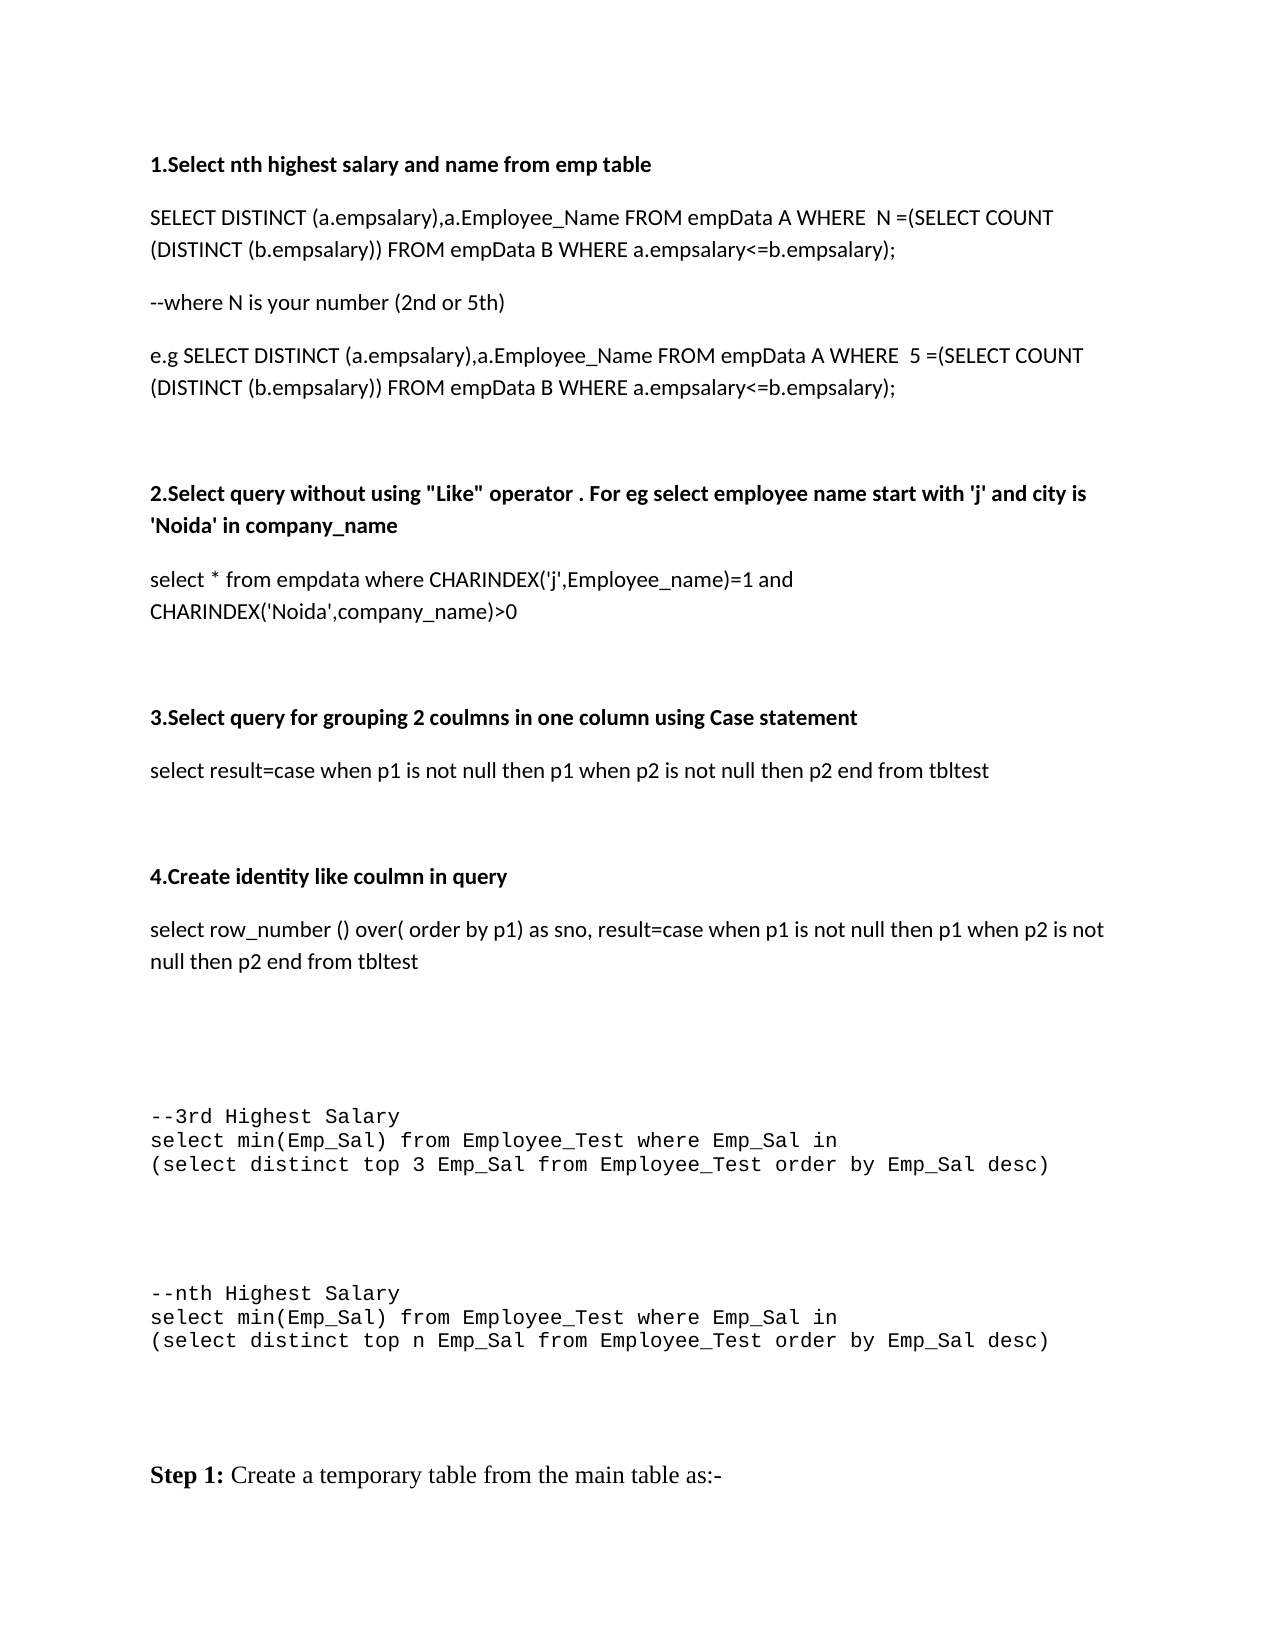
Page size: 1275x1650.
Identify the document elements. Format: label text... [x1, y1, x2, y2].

text (select distinct top n Emp_Sal from Employee_Test order by Emp_Sal desc) [150, 1331, 1125, 1354]
text SELECT DISTINCT (a.empsalary),a.Employee_Name FROM empData A WHERE N =(SELECT COUNT (DISTINCT (b.empsalary)) FROM empData B WHERE a.empsalary<=b.empsalary); [150, 203, 1125, 263]
text select min(Emp_Sal) from Employee_Test where Emp_Sal in [150, 1130, 1125, 1153]
text --nth Highest Salary [150, 1283, 1125, 1307]
text select * from empdata where CHARINDEX('j',Employee_name)=1 and CHARINDEX('Noida',company_name)>0 [150, 565, 1125, 625]
text 2.Select query without using "Like" operator . For eg select employee name start with 'j' and city is 'Noida' in company_name [150, 479, 1125, 540]
text Step 1: Create a temporary table from the main table as:- [150, 1460, 1125, 1489]
text --3rd Highest Salary [150, 1106, 1125, 1130]
text --where N is your number (2nd or 5th) [150, 288, 1125, 316]
text select min(Emp_Sal) from Employee_Test where Emp_Sal in [150, 1307, 1125, 1331]
text 1.Select nth highest salary and name from emp table [150, 150, 1125, 178]
text 4.Create identity like coulmn in query [150, 862, 1125, 890]
text e.g SELECT DISTINCT (a.empsalary),a.Employee_Name FROM empData A WHERE 5 =(SELECT COUNT (DISTINCT (b.empsalary)) FROM empData B WHERE a.empsalary<=b.empsalary); [150, 341, 1125, 401]
text select row_number () over( order by p1) as sno, result=case when p1 is not null then p1 when p2 is not null then p2 end from tbltest [150, 915, 1125, 975]
text 3.Select query for grouping 2 coulmns in one column using Case statement [150, 703, 1125, 731]
text (select distinct top 3 Emp_Sal from Employee_Test order by Emp_Sal desc) [150, 1153, 1125, 1177]
text select result=case when p1 is not null then p1 when p2 is not null then p2 end from tbltest [150, 756, 1125, 784]
